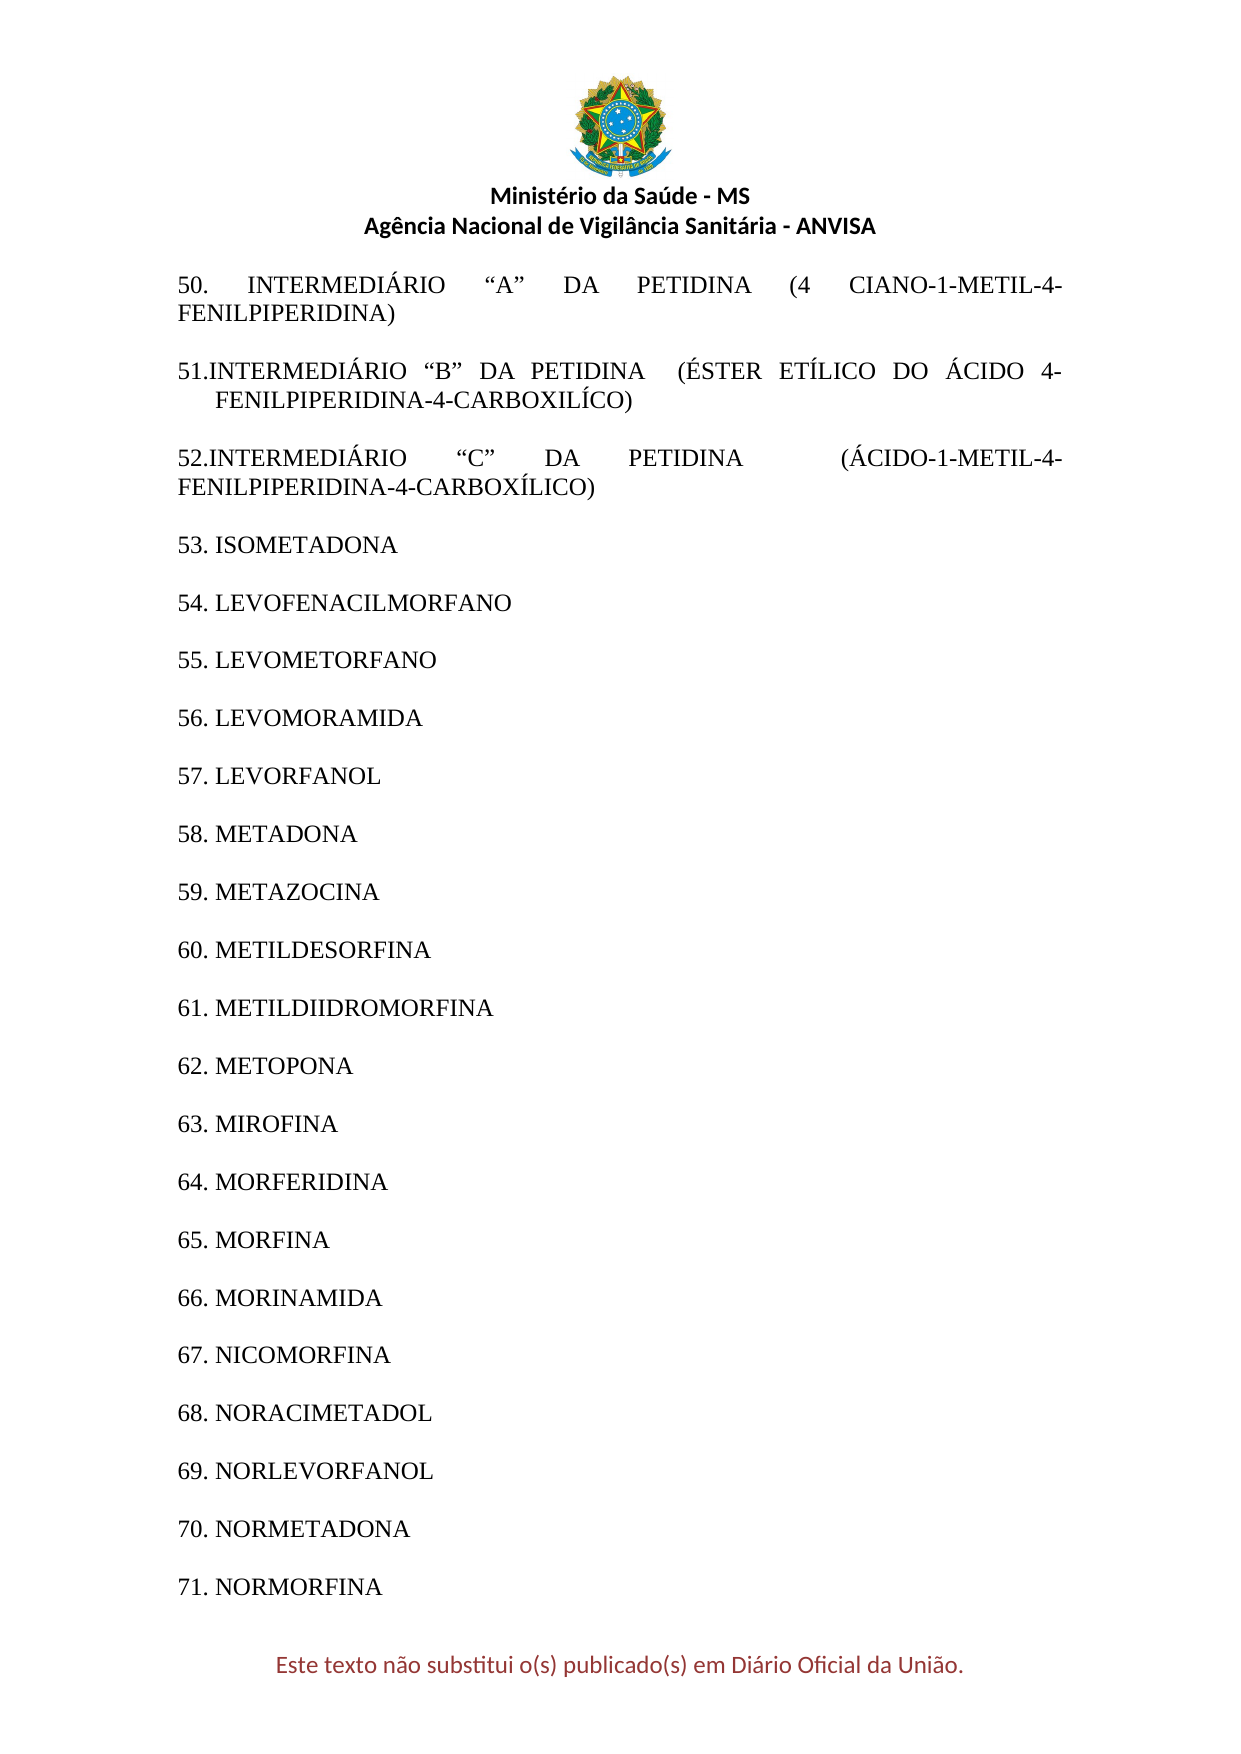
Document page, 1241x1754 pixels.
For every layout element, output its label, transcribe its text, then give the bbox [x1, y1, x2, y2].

text 63. MIROFINA [177, 1109, 1063, 1138]
text 57. LEVORFANOL [177, 761, 1063, 790]
text 61. METILDIIDROMORFINA [177, 993, 1063, 1022]
text 59. METAZOCINA [177, 877, 1063, 906]
text 53. ISOMETADONA [177, 530, 1063, 558]
text 60. METILDESORFINA [177, 935, 1063, 964]
text 51.INTERMEDIÁRIO “B” DA PETIDINA (ÉSTER ETÍLICO DO ÁCIDO 4-FENILPIPERIDINA-4-CARBOXILÍCO) [177, 356, 1063, 414]
text 52.INTERMEDIÁRIO “C” DA PETIDINA (ÁCIDO-1-METIL-4-FENILPIPERIDINA-4-CARBOXÍLICO) [177, 443, 1063, 501]
text 66. MORINAMIDA [177, 1283, 1063, 1311]
text 50. INTERMEDIÁRIO “A” DA PETIDINA (4 CIANO-1-METIL-4-FENILPIPERIDINA) [177, 270, 1063, 327]
text 54. LEVOFENACILMORFANO [177, 588, 1063, 616]
text 67. NICOMORFINA [177, 1341, 1063, 1369]
text 71. NORMORFINA [177, 1572, 1063, 1601]
text 68. NORACIMETADOL [177, 1398, 1063, 1427]
text 64. MORFERIDINA [177, 1167, 1063, 1196]
text 65. MORFINA [177, 1225, 1063, 1253]
text 62. METOPONA [177, 1051, 1063, 1080]
text 70. NORMETADONA [177, 1514, 1063, 1543]
text 56. LEVOMORAMIDA [177, 703, 1063, 732]
text 55. LEVOMETORFANO [177, 646, 1063, 674]
picture [566, 73, 674, 180]
text 58. METADONA [177, 819, 1063, 848]
text 69. NORLEVORFANOL [177, 1456, 1063, 1485]
